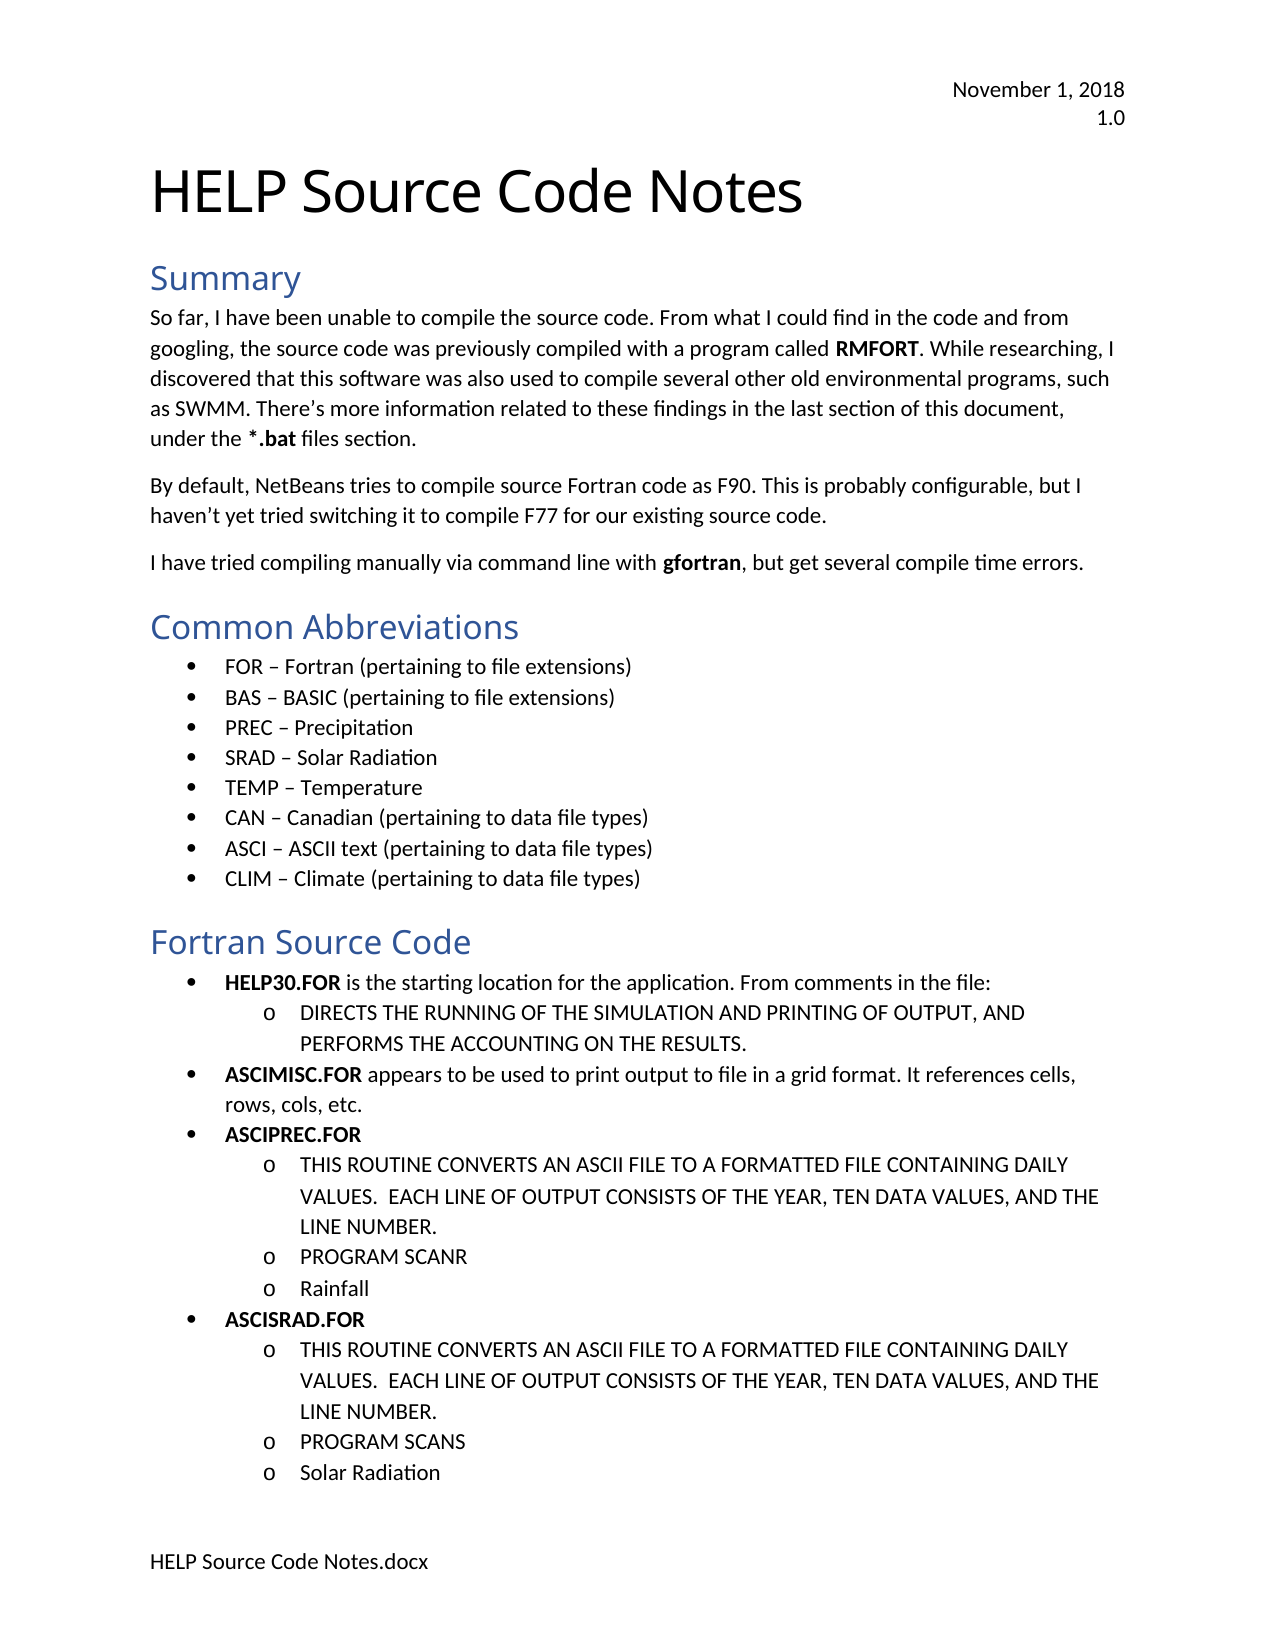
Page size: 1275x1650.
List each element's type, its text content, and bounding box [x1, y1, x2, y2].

subtitle Fortran Source Code [150, 919, 1125, 964]
list CAN – Canadian (pertaining to data file types) [187, 803, 1125, 831]
list Rainfall [262, 1274, 1125, 1303]
title HELP Source Code Notes [150, 150, 1125, 229]
list ASCIPREC.FOR [187, 1120, 1125, 1148]
list TEMP – Temperature [187, 773, 1125, 801]
text By default, NetBeans tries to compile source Fortran code as F90. This is probably configurable, but I haven’t yet tried switching it to compile F77 for our existing source code. [150, 471, 1125, 529]
list PROGRAM SCANS [262, 1427, 1125, 1456]
list PROGRAM SCANR [262, 1242, 1125, 1271]
text So far, I have been unable to compile the source code. From what I could find in the code and from googling, the source code was previously compiled with a program called RMFORT. While researching, I discovered that this software was also used to compile several other old environmental programs, such as SWMM. There’s more information related to these findings in the last section of this document, under the *.bat files section. [150, 303, 1125, 452]
list Solar Radiation [262, 1458, 1125, 1488]
subtitle Common Abbreviations [150, 603, 1125, 649]
subtitle Summary [150, 254, 1125, 300]
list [262, 1335, 1125, 1425]
list SRAD – Solar Radiation [187, 743, 1125, 771]
list ASCIMISC.FOR appears to be used to print output to file in a grid format. It references cells, rows, cols, etc. [187, 1060, 1125, 1118]
list ASCI – ASCII text (pertaining to data file types) [187, 834, 1125, 862]
text I have tried compiling manually via command line with gfortran, but get several compile time errors. [150, 548, 1125, 576]
list PREC – Precipitation [187, 713, 1125, 741]
list ASCISRAD.FOR [187, 1305, 1125, 1333]
list BAS – BASIC (pertaining to file extensions) [187, 683, 1125, 711]
list FOR – Fortran (pertaining to file extensions) [187, 652, 1125, 680]
list CLIM – Climate (pertaining to data file types) [187, 864, 1125, 892]
list DIRECTS THE RUNNING OF THE SIMULATION AND PRINTING OF OUTPUT, AND PERFORMS THE ACCOUNTING ON THE RESULTS. [262, 998, 1125, 1058]
list HELP30.FOR is the starting location for the application. From comments in the file: [187, 968, 1125, 996]
